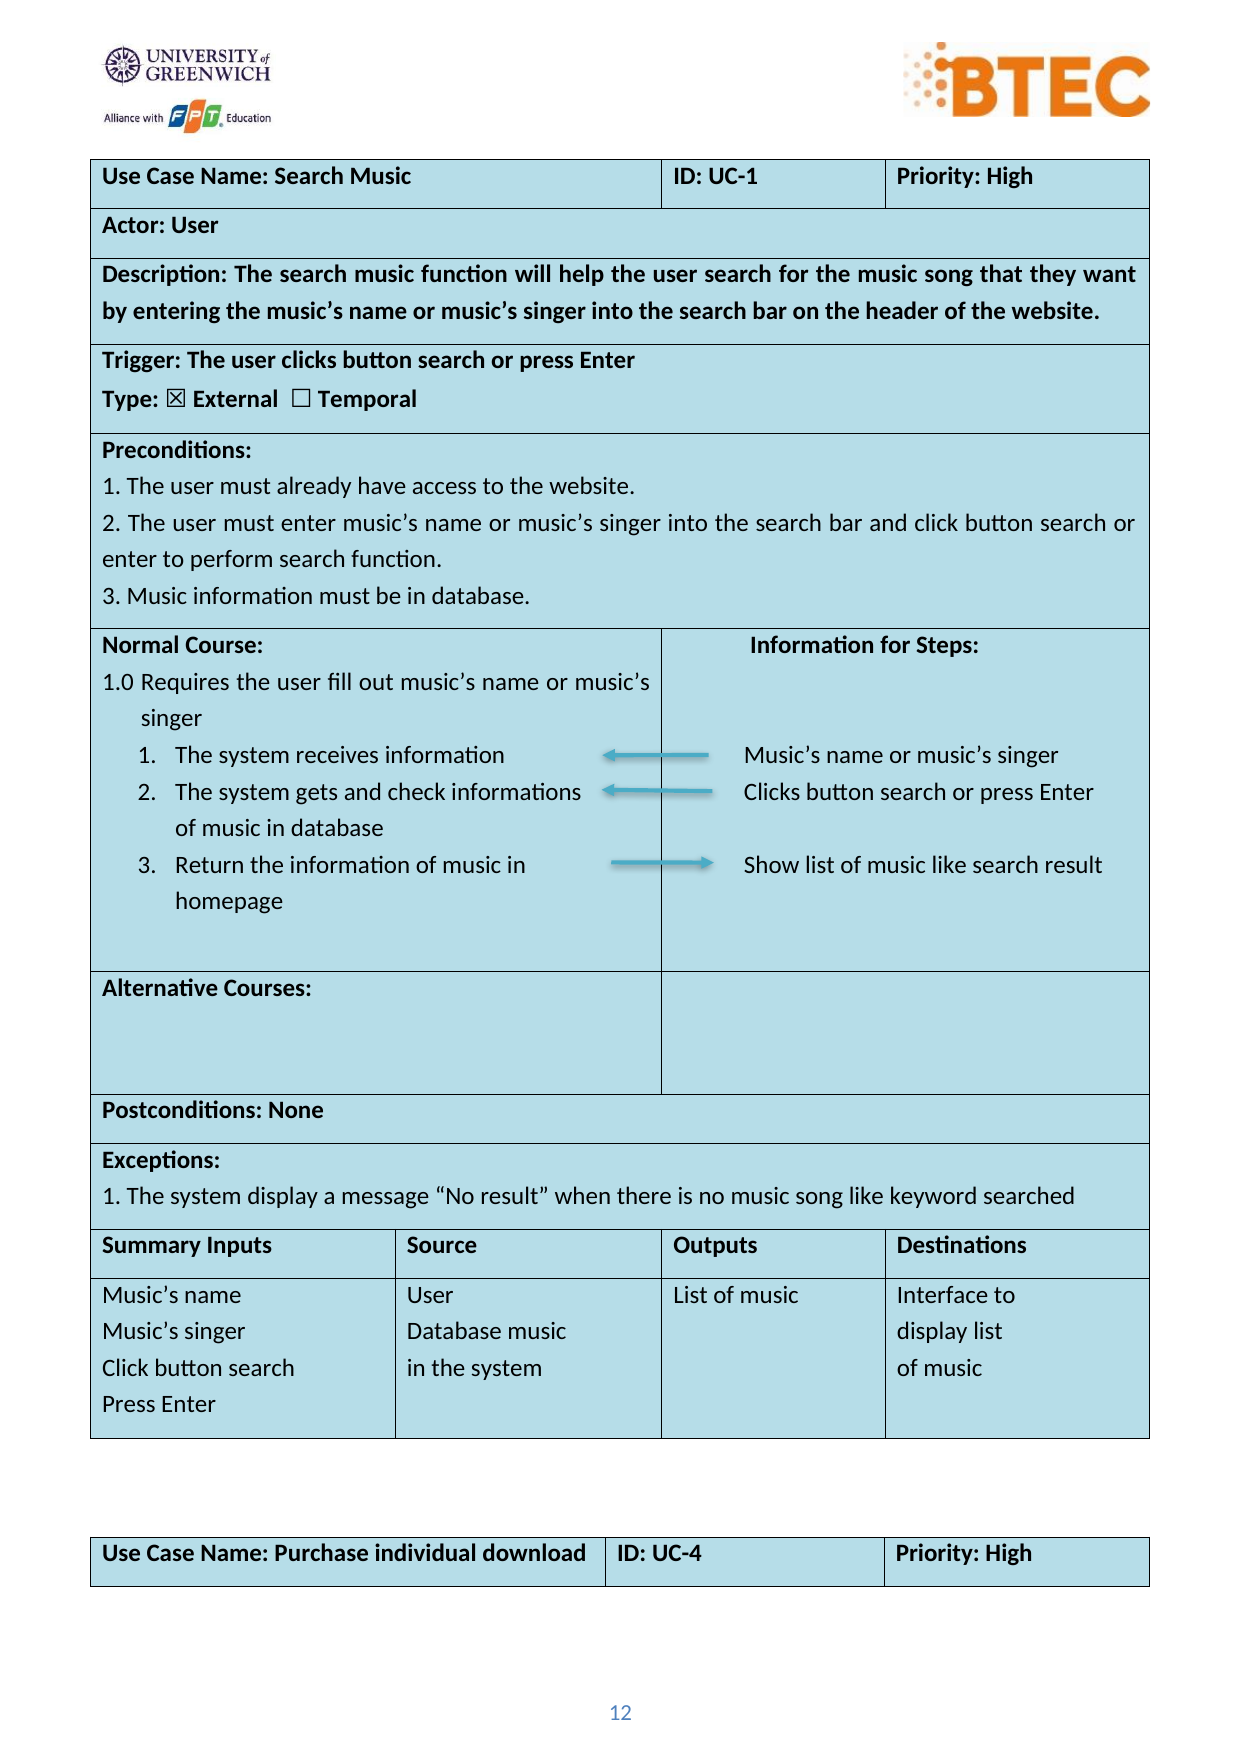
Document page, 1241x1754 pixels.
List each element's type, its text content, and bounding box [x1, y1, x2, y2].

table_cell Interface to display list of music [886, 1279, 1149, 1437]
picture [90, 32, 283, 144]
table_cell Summary Inputs [91, 1230, 395, 1278]
table_cell Preconditions: 1. The user must already have access to the website. 2. The user must enter music’s name or music’s singer into the search bar and click button search or enter to perform search function. 3. Music information must be in database. [91, 434, 1149, 628]
table_cell Trigger: The user clicks button search or press Enter Type: External Temporal [91, 345, 1149, 433]
table_header ID: UC-1 [662, 160, 885, 208]
picture [903, 42, 1151, 117]
table_cell Postconditions: None [91, 1095, 1149, 1143]
table_cell User Database music in the system [396, 1279, 661, 1437]
table_cell Description: The search music function will help the user search for the music song that they want by entering the music’s name or music’s singer into the search bar on the header of the website. [91, 259, 1149, 343]
table_header Use Case Name: Purchase individual download [91, 1538, 605, 1586]
table_cell Alternative Courses: [91, 972, 661, 1093]
table_cell Source [396, 1230, 661, 1278]
table_cell Exceptions: 1. The system display a message “No result” when there is no music song like keyword searched [91, 1144, 1149, 1229]
table_header ID: UC-4 [606, 1538, 884, 1586]
table_header Use Case Name: Search Music [91, 160, 661, 208]
table_cell Music’s name Music’s singer Click button search Press Enter [91, 1279, 395, 1437]
table_cell [662, 972, 1149, 1093]
table_header Priority: High [885, 1538, 1149, 1586]
table_cell Normal Course: Requires the user fill out music’s name or music’s singer The system receives information The system gets and check informations of music in database Return the information of music in homepage [91, 629, 661, 971]
table_cell List of music [662, 1279, 885, 1437]
table_cell Outputs [662, 1230, 885, 1278]
table_cell Information for Steps: Music’s name or music’s singer Clicks button search or press Enter Show list of music like search result [662, 629, 1149, 971]
table_header Priority: High [886, 160, 1149, 208]
table_cell Destinations [886, 1230, 1149, 1278]
table_cell Actor: User [91, 209, 1149, 258]
